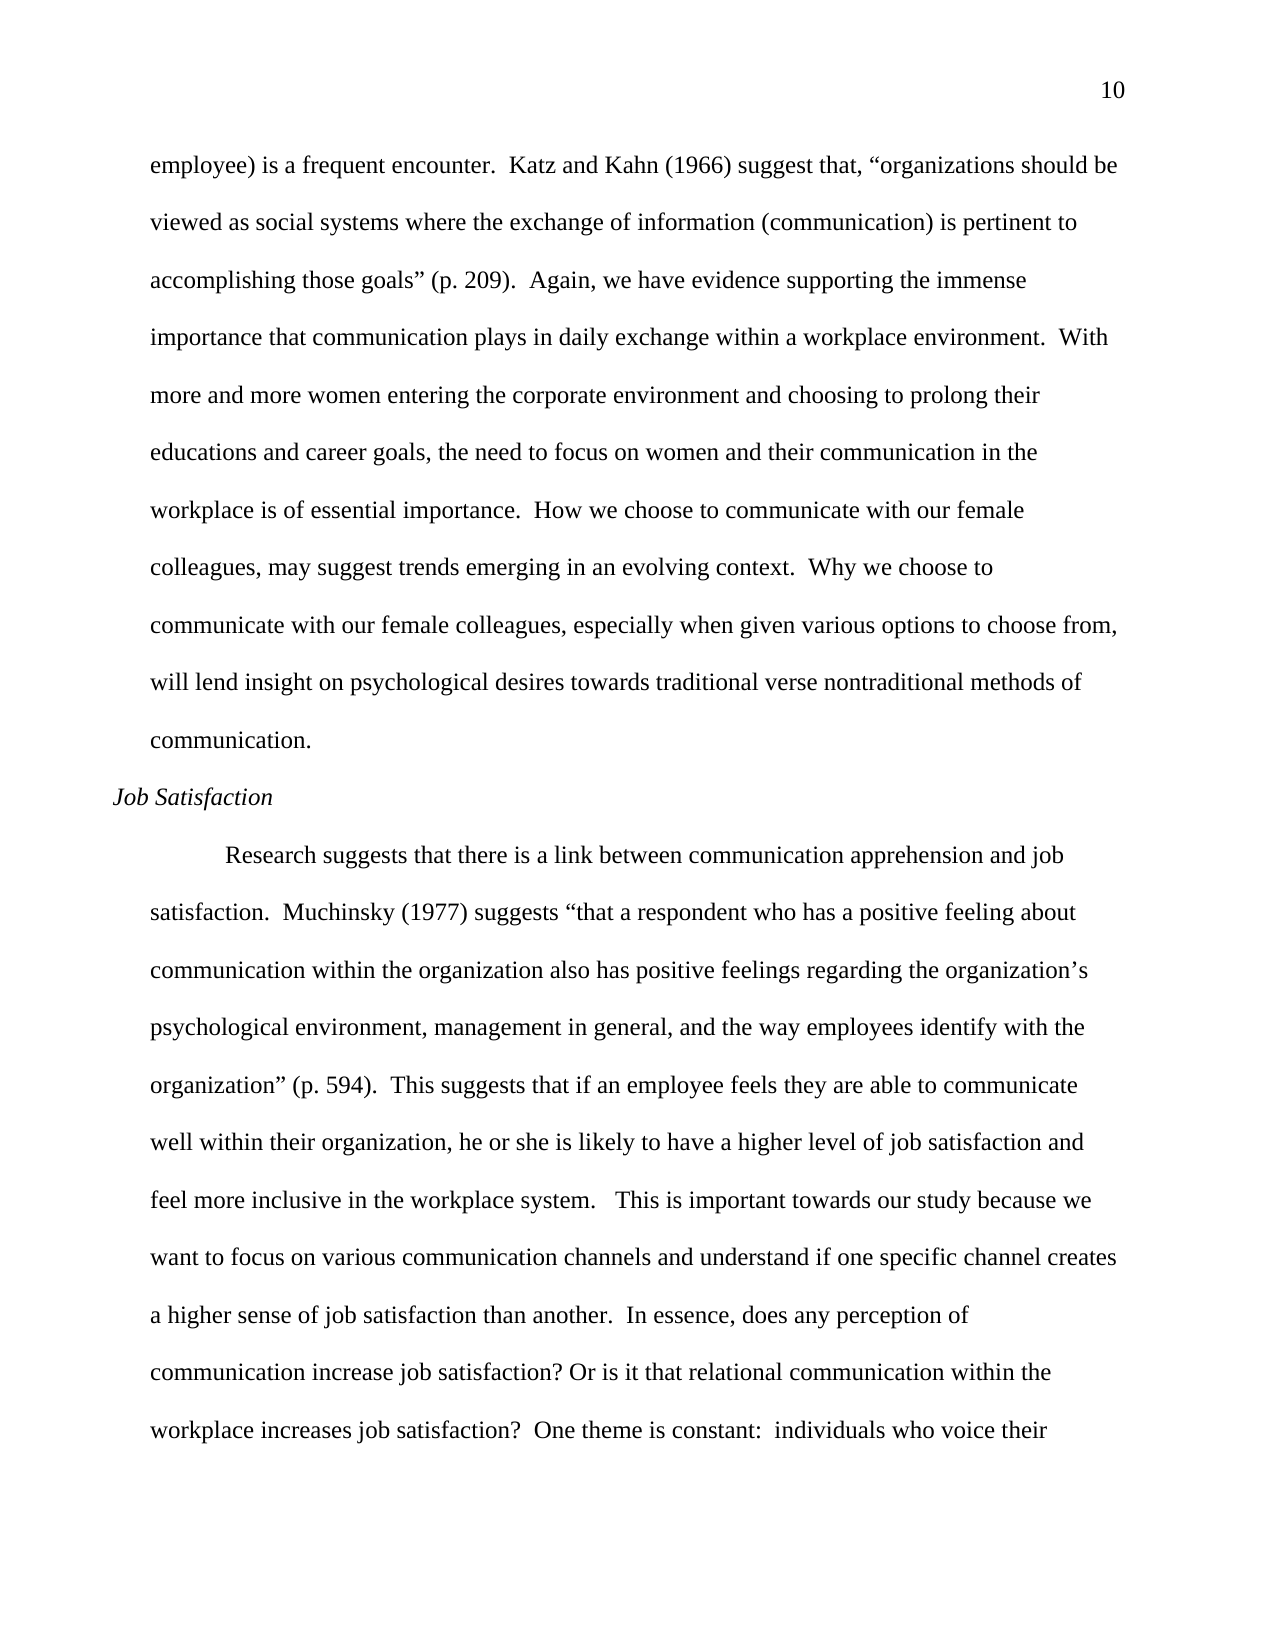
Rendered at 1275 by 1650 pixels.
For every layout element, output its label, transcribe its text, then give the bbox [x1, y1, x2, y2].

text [150, 150, 1125, 754]
text Job Satisfaction [112, 782, 1162, 811]
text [150, 840, 1125, 1444]
